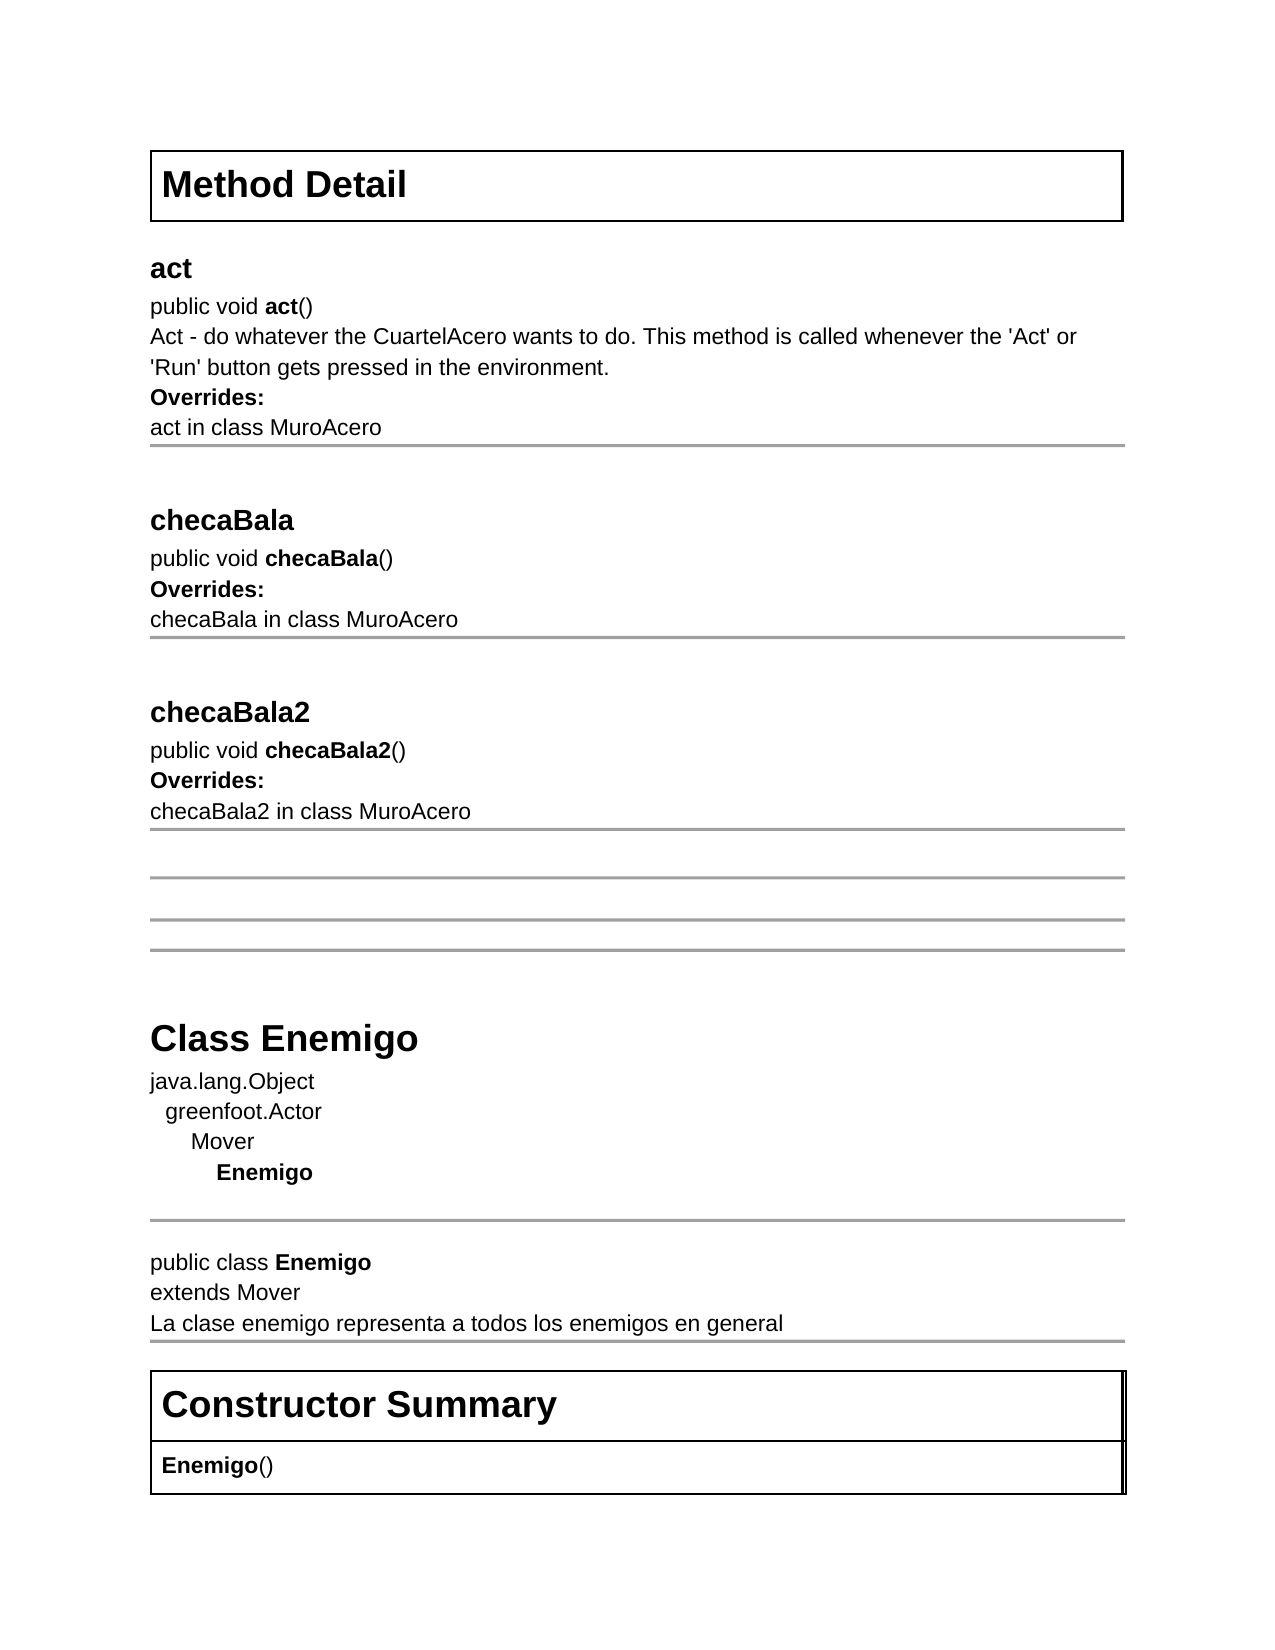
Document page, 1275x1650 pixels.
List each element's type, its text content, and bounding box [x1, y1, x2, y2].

text act in class MuroAcero [150, 414, 1125, 440]
subtitle act [150, 251, 1125, 285]
text public class Enemigo [150, 1249, 1125, 1275]
text checaBala2 in class MuroAcero [150, 798, 1125, 824]
text public void act() [150, 293, 1125, 319]
table_header Constructor Summary [152, 1372, 1121, 1440]
subtitle checaBala2 [150, 695, 1125, 729]
text checaBala in class MuroAcero [150, 606, 1125, 632]
text Overrides: [150, 767, 1125, 794]
table_header Method Detail [152, 152, 1121, 220]
text public void checaBala() [150, 545, 1125, 572]
text Overrides: [150, 384, 1125, 410]
subtitle checaBala [150, 503, 1125, 537]
text extends Mover [150, 1279, 1125, 1306]
text Act - do whatever the CuartelAcero wants to do. This method is called whenever the 'Act' or 'Run' button gets pressed in the environment. [150, 323, 1125, 380]
text La clase enemigo representa a todos los enemigos en general [150, 1309, 1125, 1336]
subtitle Class Enemigo [150, 1016, 1125, 1059]
text java.lang.Object greenfoot.Actor Mover Enemigo [150, 1068, 1125, 1215]
table_cell Enemigo() [152, 1442, 1121, 1493]
text public void checaBala2() [150, 737, 1125, 763]
text Overrides: [150, 576, 1125, 602]
